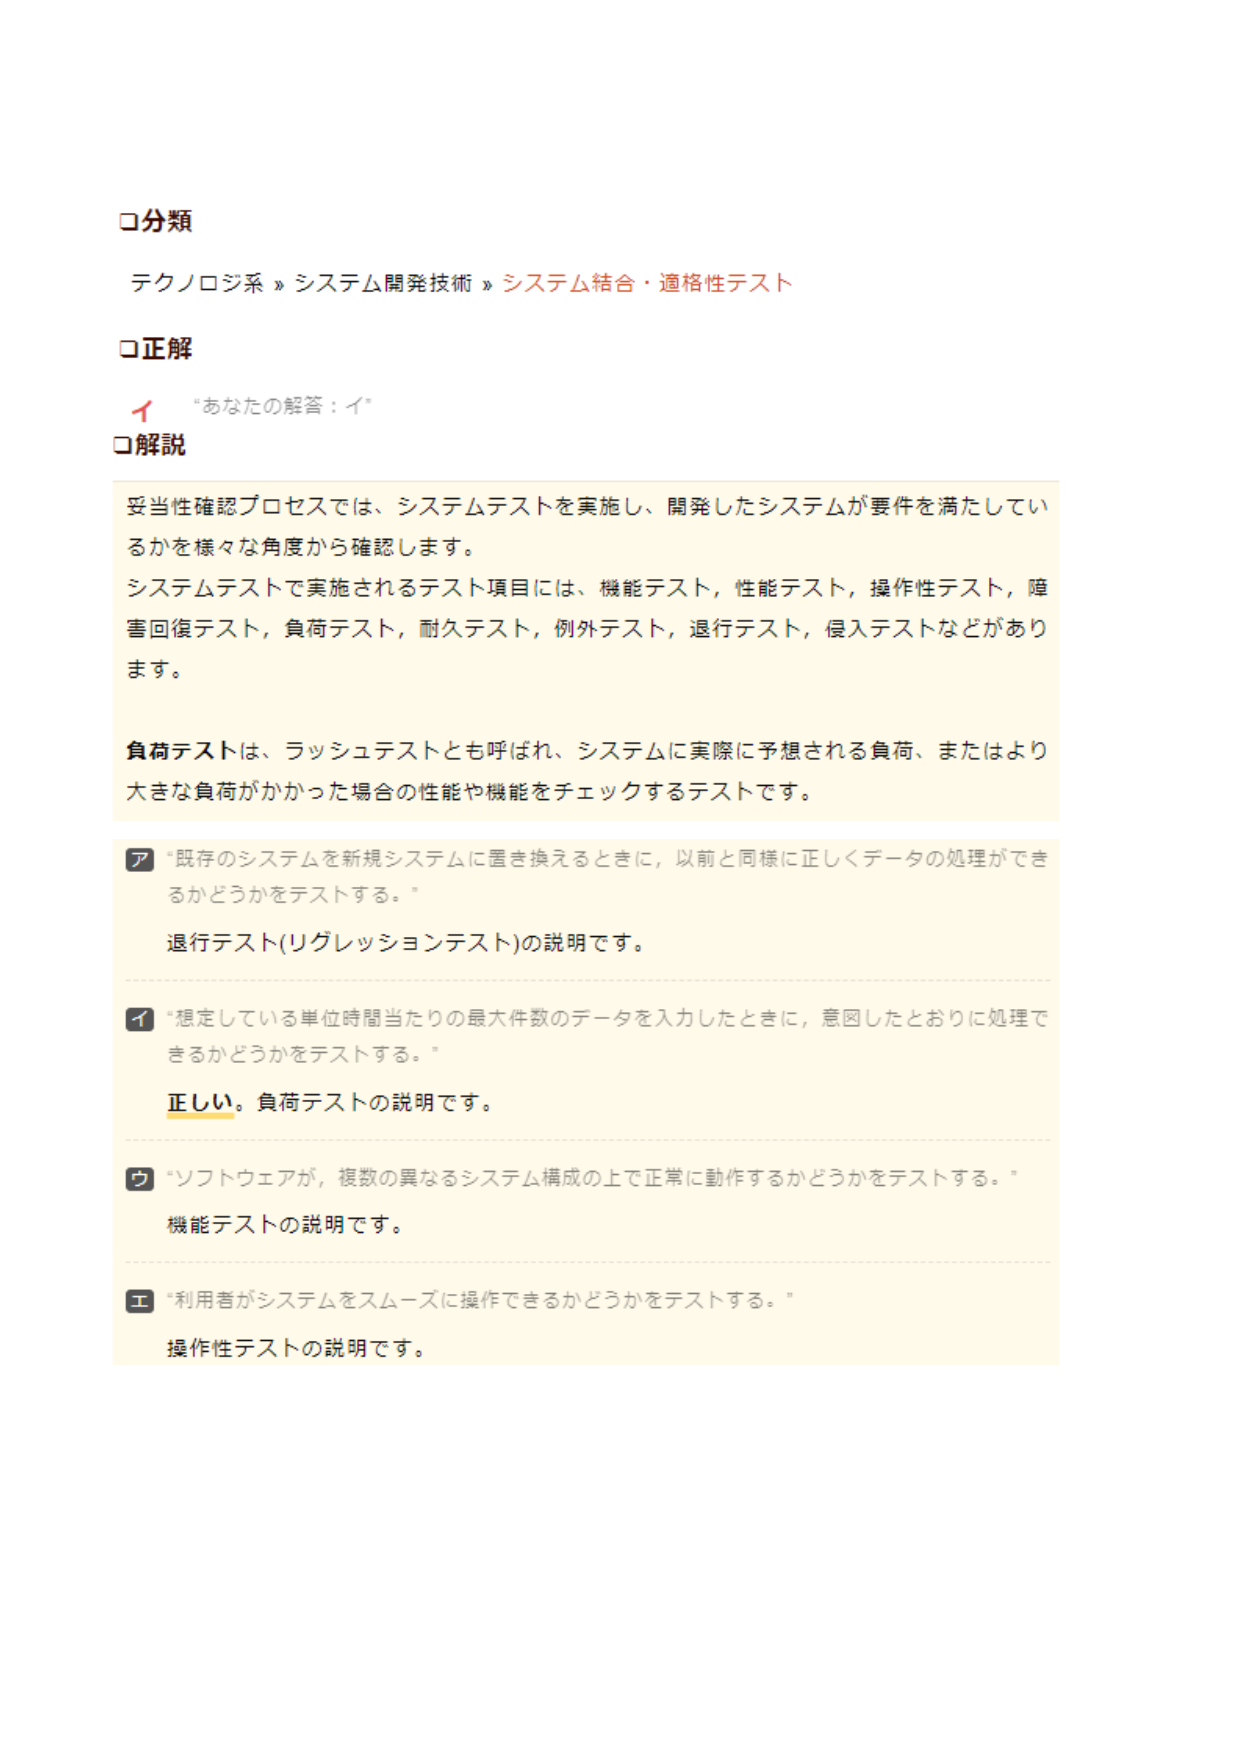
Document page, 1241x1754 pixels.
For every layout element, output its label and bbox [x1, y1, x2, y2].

picture [112, 839, 1060, 1365]
picture [112, 202, 1060, 821]
